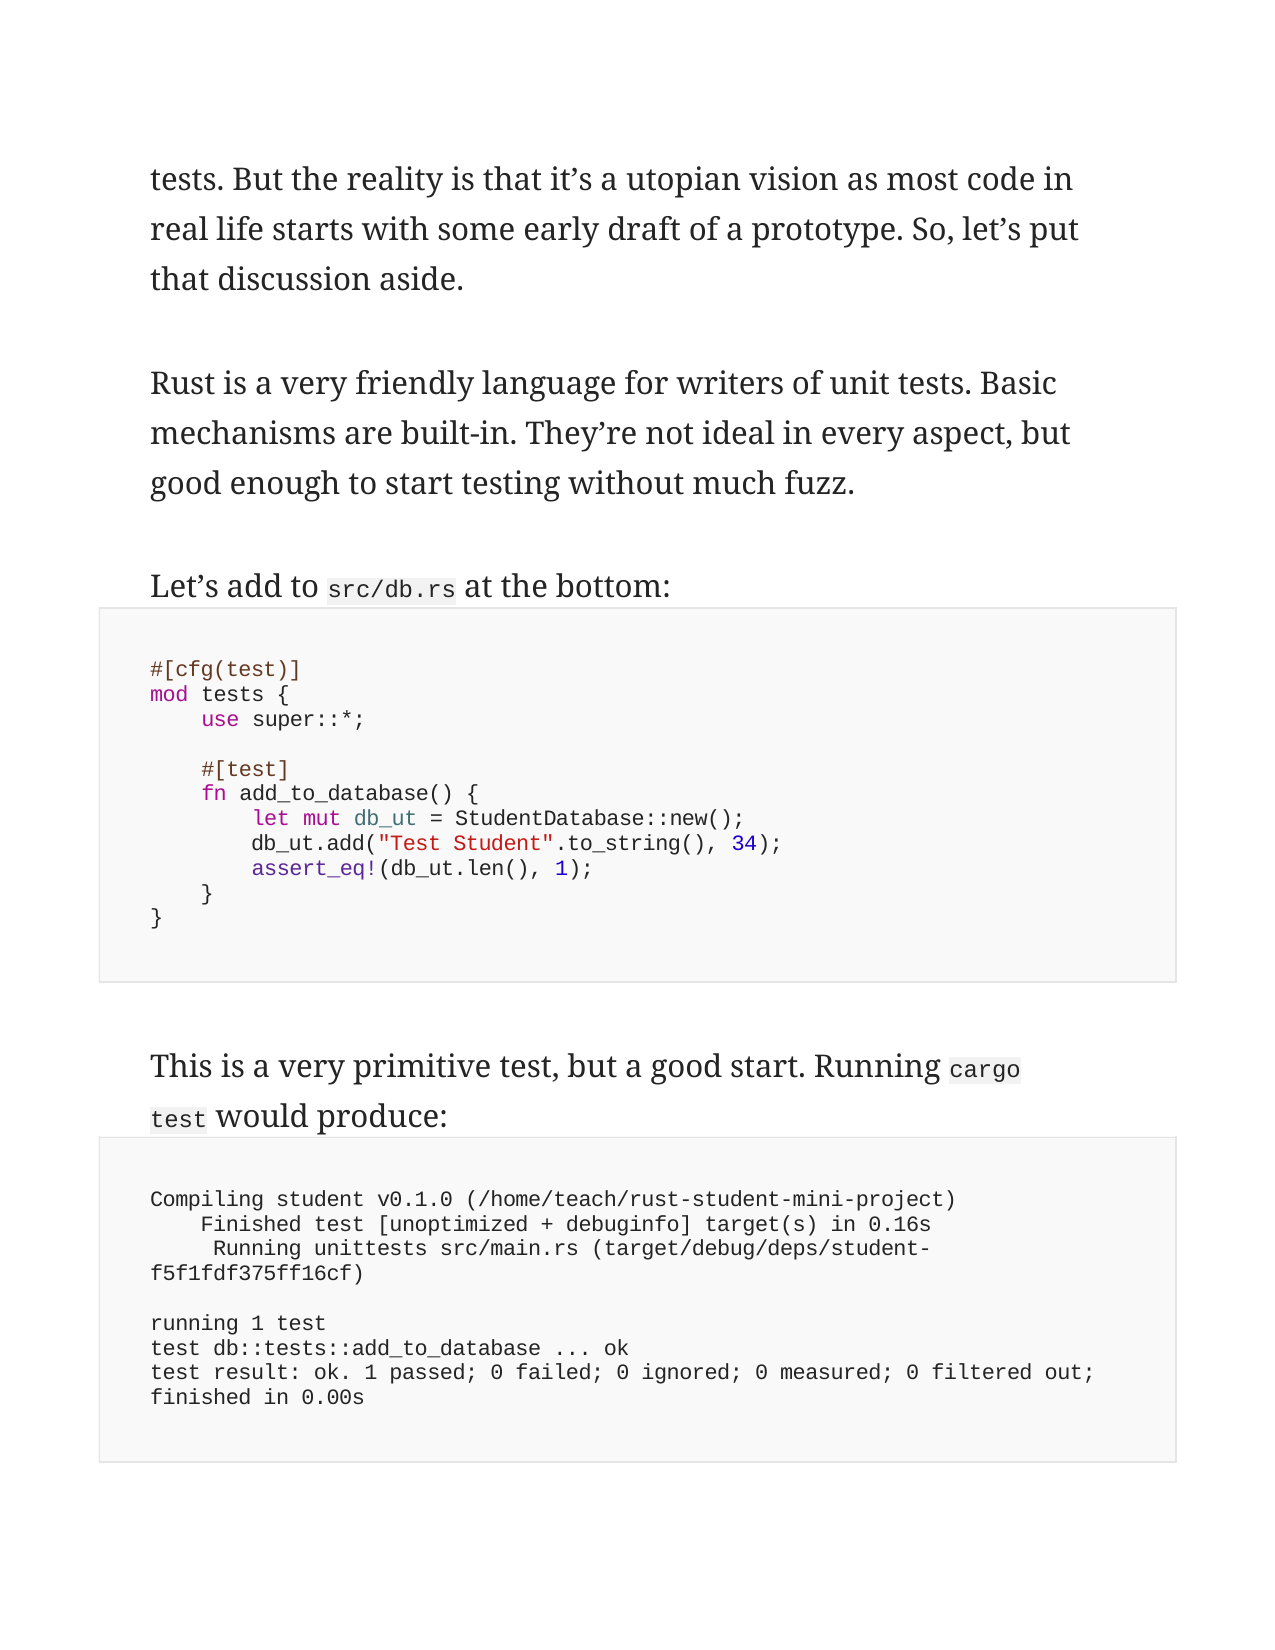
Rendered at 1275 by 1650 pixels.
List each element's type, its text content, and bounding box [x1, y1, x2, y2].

text This is a very primitive test, but a good start. Running cargo test would produce: [150, 1036, 1125, 1136]
text Rust is a very friendly language for writers of unit tests. Basic mechanisms are built-in. They’re not ideal in every aspect, but good enough to start testing without much fuzz. [150, 353, 1125, 503]
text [150, 150, 1125, 300]
text Compiling student v0.1.0 (/home/teach/rust-student-mini-project) Finished test [unoptimized + debuginfo] target(s) in 0.16s Running unittests src/main.rs (target/debug/deps/student-f5f1fdf375ff16cf) running 1 test test db::tests::add_to_database ... ok test result: ok. 1 passed; 0 failed; 0 ignored; 0 measured; 0 filtered out; finished in 0.00s [100, 1138, 1175, 1461]
text Let’s add to src/db.rs at the bottom: [150, 557, 1125, 607]
text #[cfg(test)] mod tests { use super::*; #[test] fn add_to_database() { let mut db_ut = StudentDatabase::new(); db_ut.add("Test Student".to_string(), 34); assert_eq!(db_ut.len(), 1); } } [100, 609, 1175, 981]
